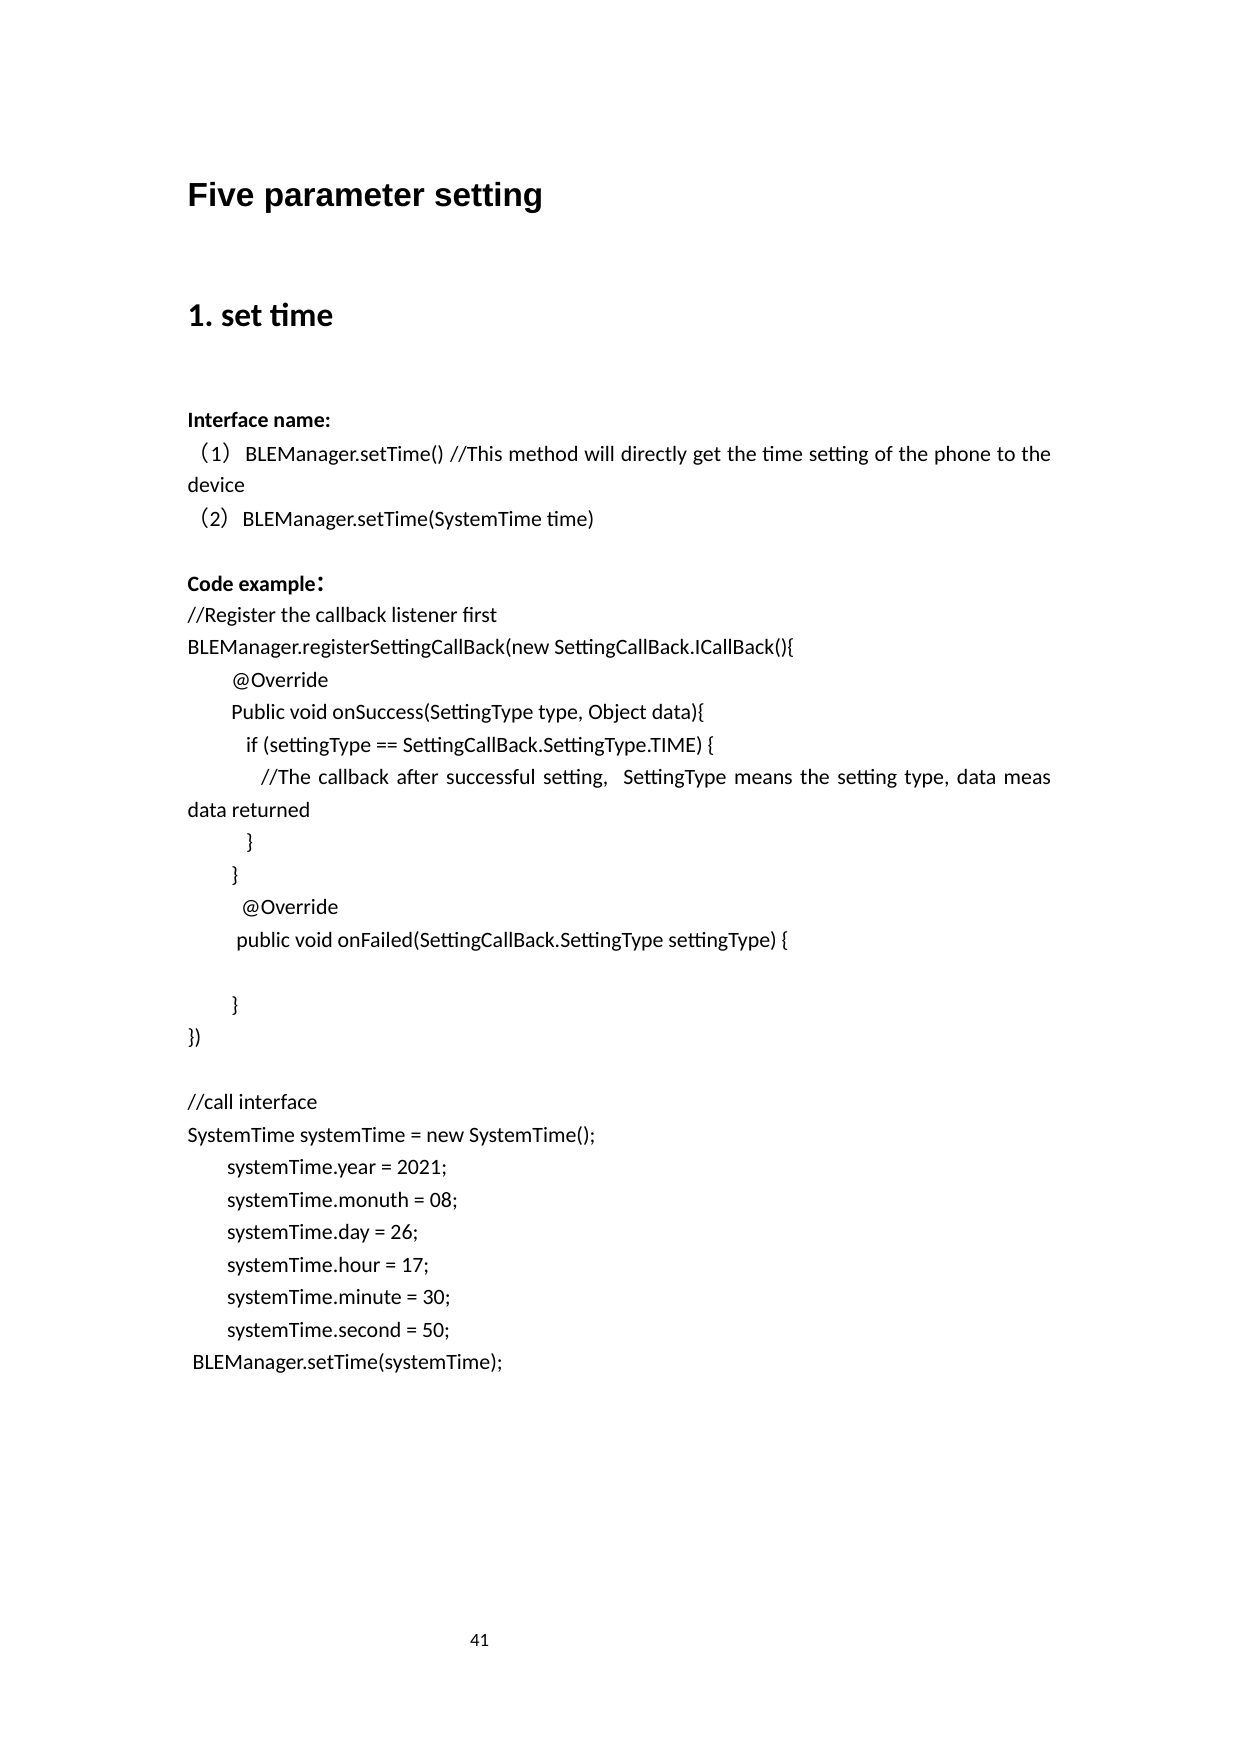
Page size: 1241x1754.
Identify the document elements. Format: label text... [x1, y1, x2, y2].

text systemTime.monuth = 08; [187, 1183, 1053, 1216]
subtitle Five parameter setting [187, 162, 1053, 227]
text Code example： [187, 566, 1053, 598]
text systemTime.second = 50; [187, 1313, 1053, 1346]
text }) [187, 1021, 1053, 1053]
text systemTime.day = 26; [187, 1216, 1053, 1248]
text //The callback after successful setting, SettingType means the setting type, data meas data returned [187, 761, 1053, 826]
text SystemTime systemTime = new SystemTime(); [187, 1118, 1053, 1151]
text public void onFailed(SettingCallBack.SettingType settingType) { [187, 923, 1053, 956]
text //call interface [187, 1086, 1053, 1118]
text （1）BLEManager.setTime() //This method will directly get the time setting of the phone to the device [187, 436, 1053, 501]
text } [187, 826, 1053, 858]
text Public void onSuccess(SettingType type, Object data){ [187, 696, 1053, 728]
subtitle set time [187, 282, 1053, 347]
text if (settingType == SettingCallBack.SettingType.TIME) { [187, 728, 1053, 761]
text //Register the callback listener first [187, 598, 1053, 631]
text } [187, 858, 1053, 891]
text systemTime.year = 2021; [187, 1151, 1053, 1183]
text Interface name: [187, 403, 1053, 436]
text } [187, 988, 1053, 1021]
text @Override [187, 891, 1053, 923]
text systemTime.minute = 30; [187, 1281, 1053, 1313]
text （2）BLEManager.setTime(SystemTime time) [187, 501, 1053, 533]
text BLEManager.registerSettingCallBack(new SettingCallBack.ICallBack(){ [187, 631, 1053, 663]
text BLEManager.setTime(systemTime); [187, 1346, 1053, 1378]
text systemTime.hour = 17; [187, 1248, 1053, 1281]
text @Override [187, 663, 1053, 696]
